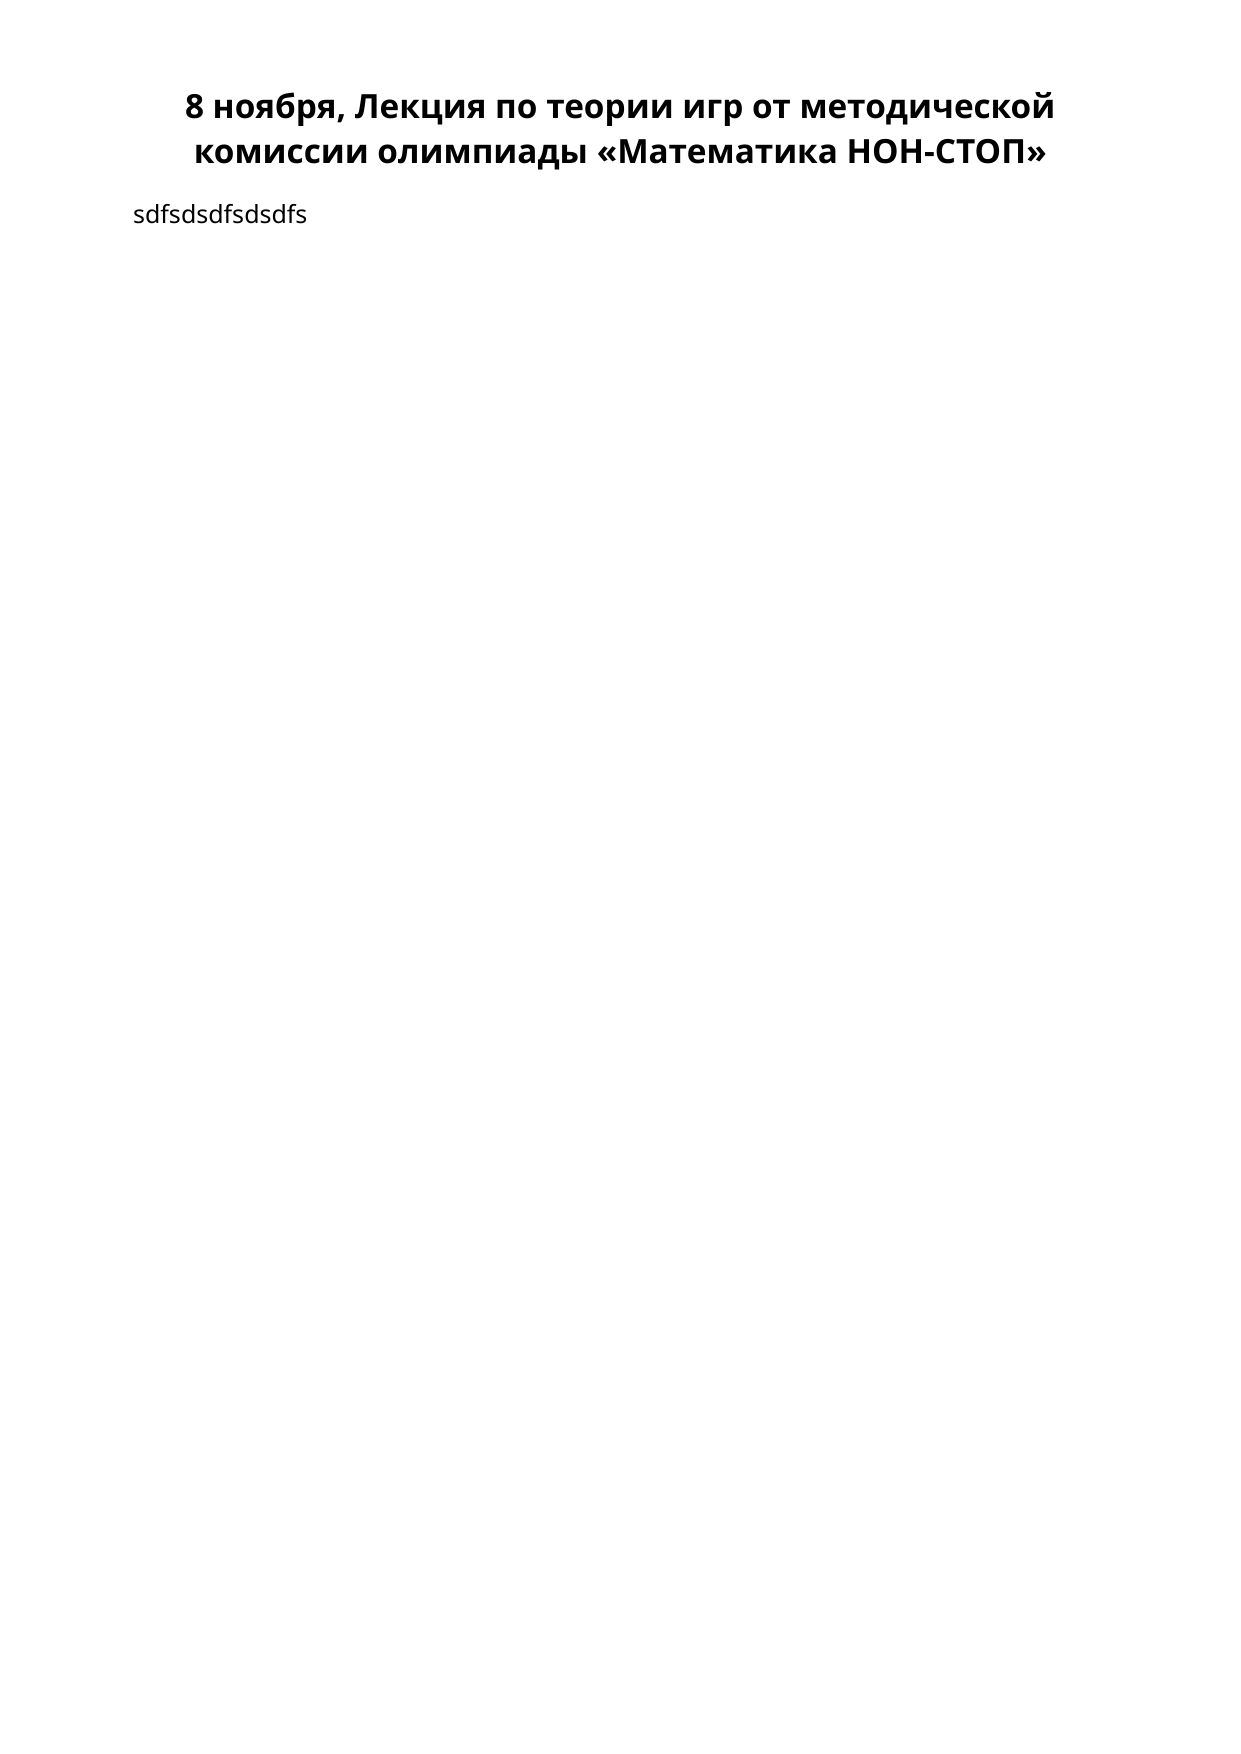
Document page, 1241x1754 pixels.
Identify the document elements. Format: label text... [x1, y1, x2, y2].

text 8 ноября, Лекция по теории игр от методической комиссии олимпиады «Математика НОН-СТОП» [133, 83, 1107, 173]
text sdfsdsdfsdsdfs [133, 197, 1107, 231]
